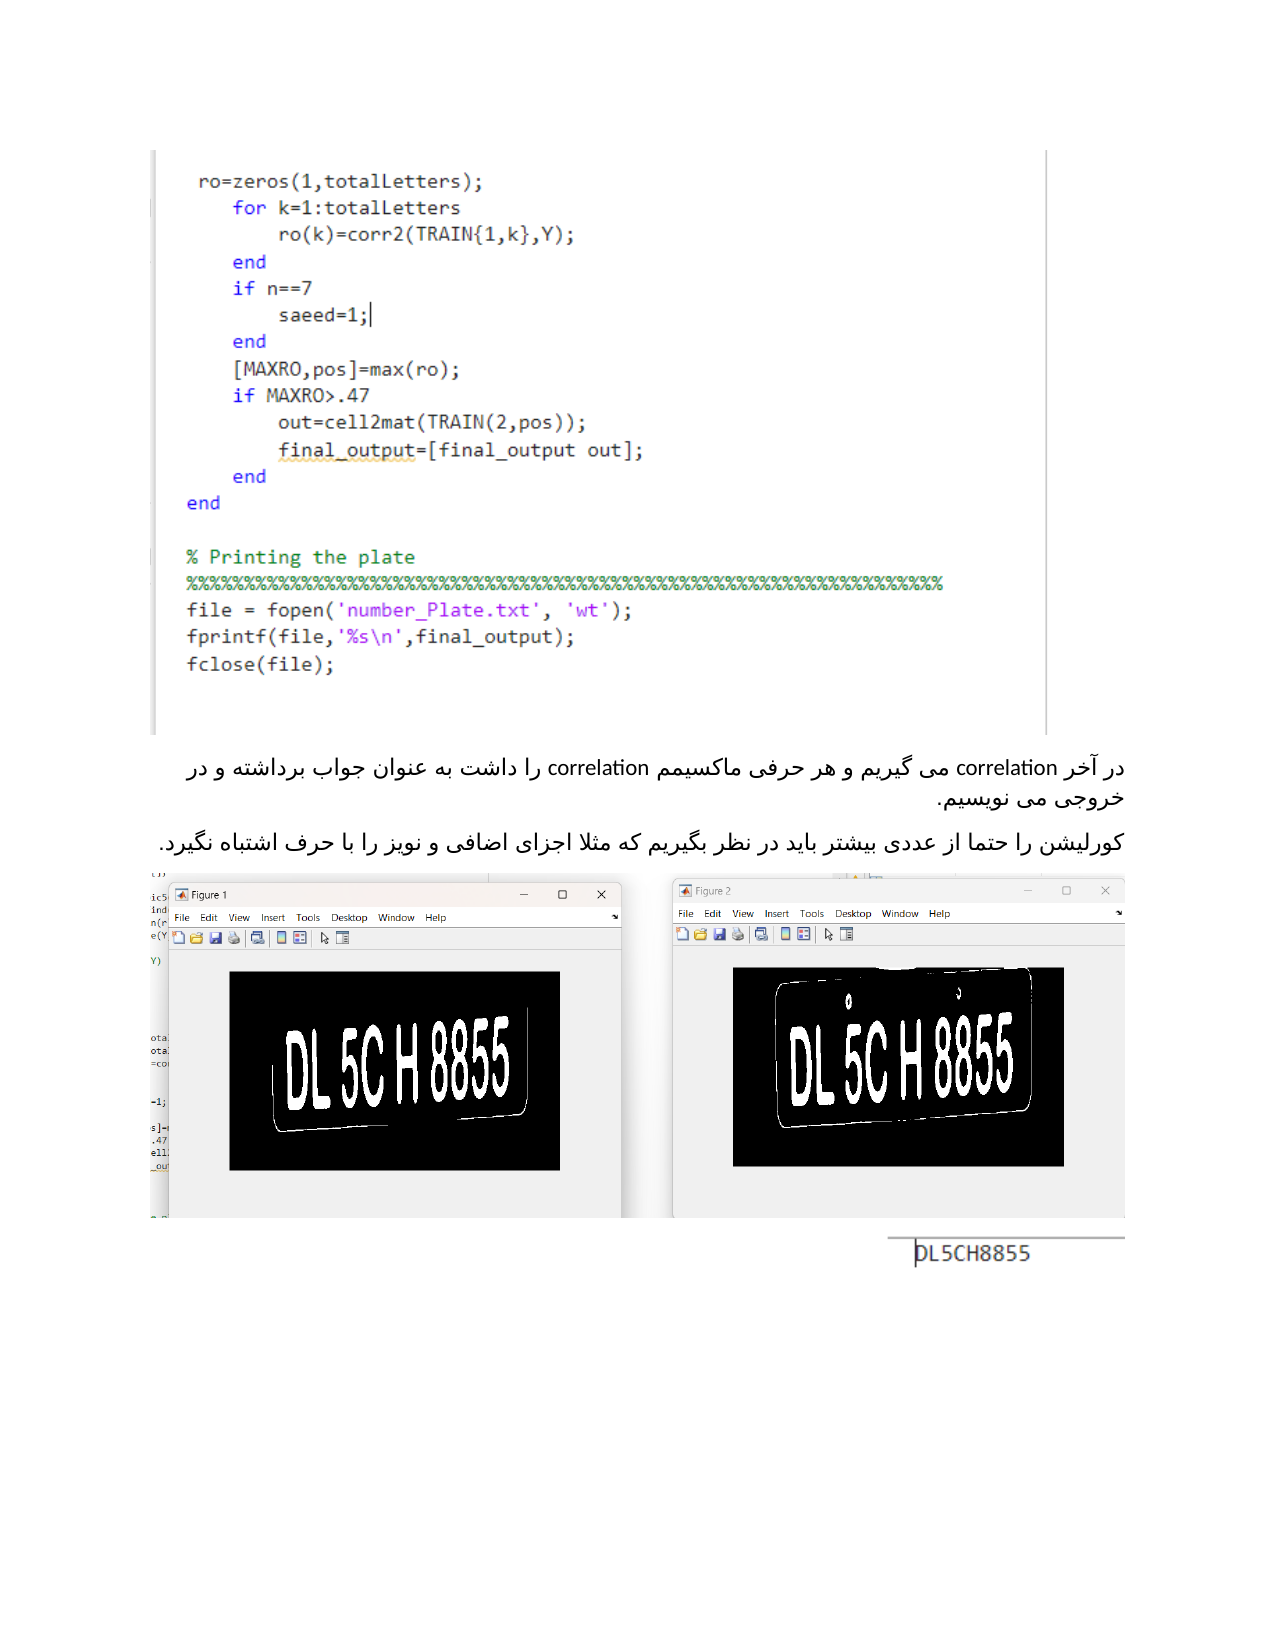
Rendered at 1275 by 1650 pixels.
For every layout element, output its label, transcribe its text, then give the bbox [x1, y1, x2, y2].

text کورلیشن را حتما از عددی بیشتر باید در نظر بگیریم که مثلا اجزای اضافی و نویز را با حرف اشتباه نگیرد. [150, 829, 1125, 855]
text در آخر correlation می گیریم و هر حرفی ماکسیمم correlation را داشت به عنوان جواب برداشته و در خروجی می نویسیم. [150, 753, 1125, 810]
picture [887, 1236, 1125, 1307]
picture [150, 873, 1125, 1218]
picture [150, 150, 1125, 735]
